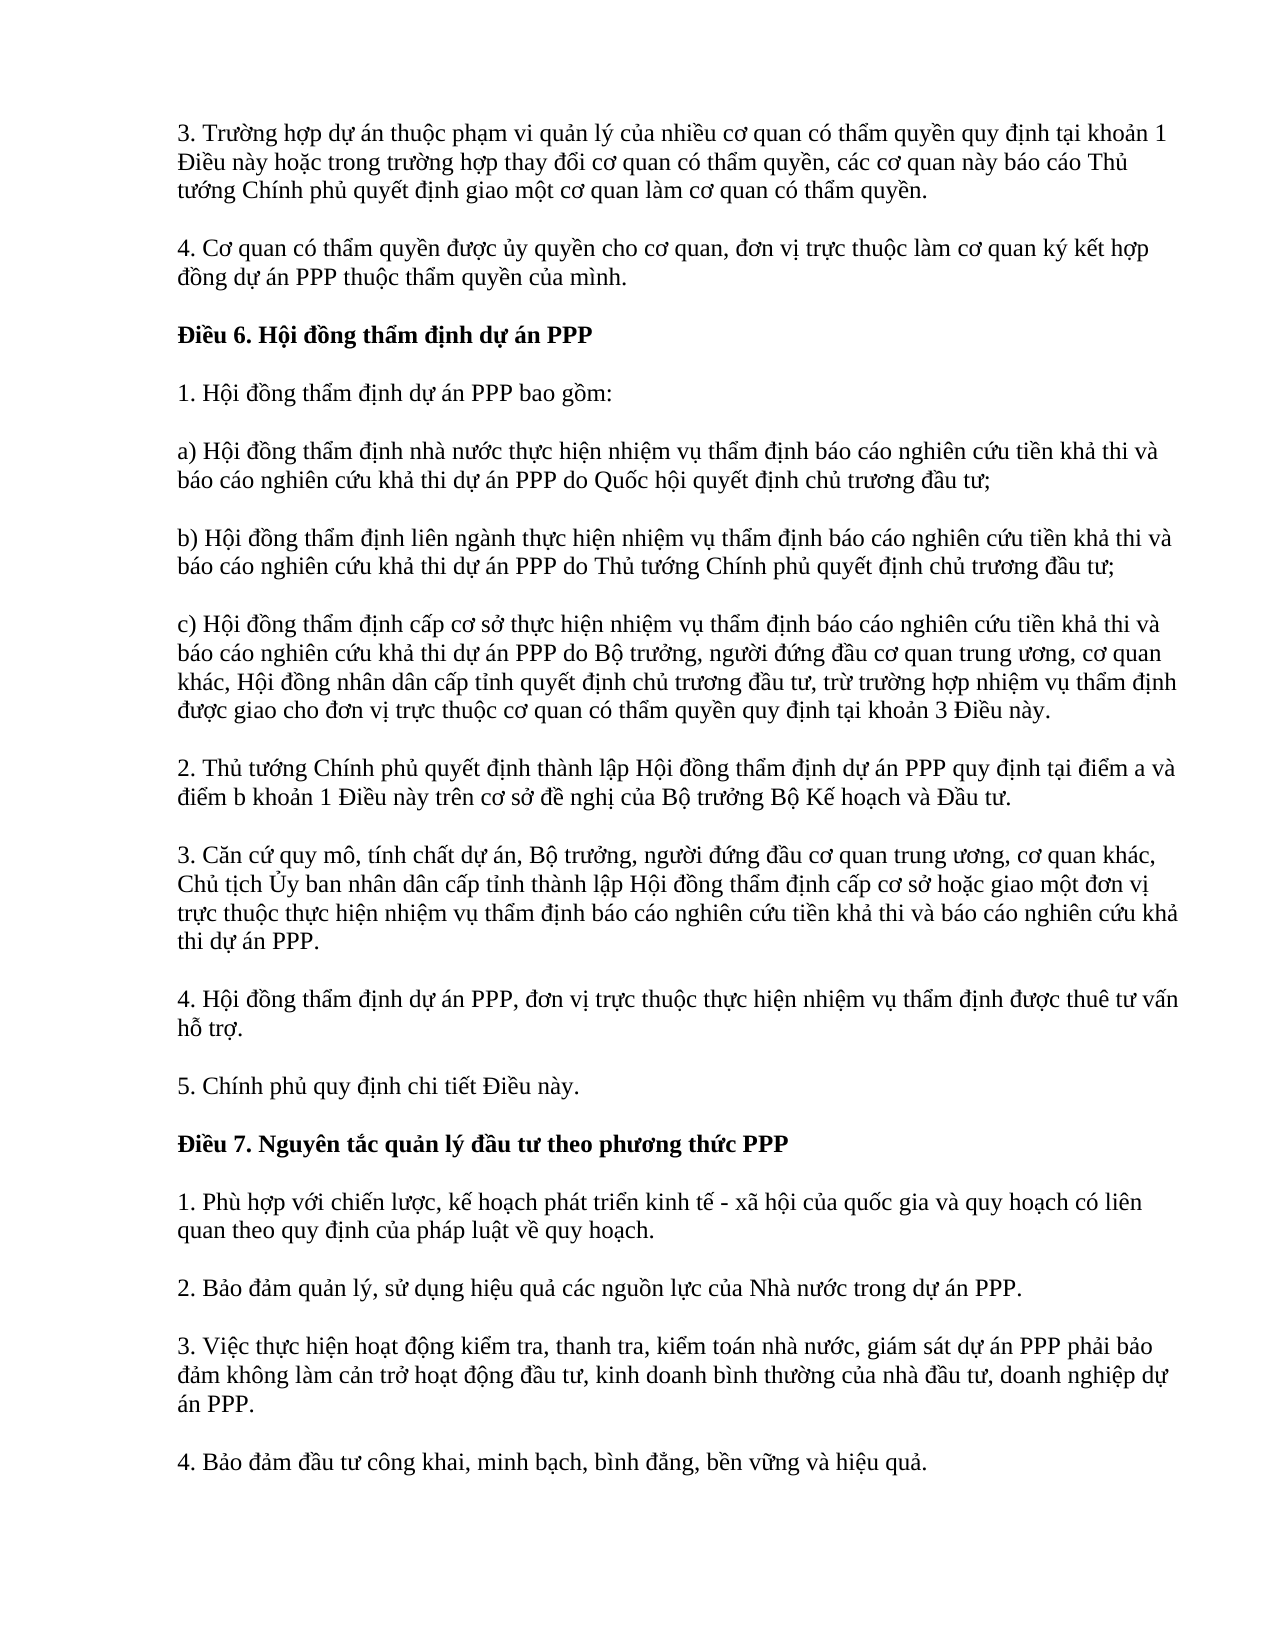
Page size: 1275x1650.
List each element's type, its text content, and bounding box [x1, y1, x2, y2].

text 2. Thủ tướng Chính phủ quyết định thành lập Hội đồng thẩm định dự án PPP quy định tại điểm a và điểm b khoản 1 Điều này trên cơ sở đề nghị của Bộ trưởng Bộ Kế hoạch và Đầu tư. [177, 753, 1186, 811]
text 4. Cơ quan có thẩm quyền được ủy quyền cho cơ quan, đơn vị trực thuộc làm cơ quan ký kết hợp đồng dự án PPP thuộc thẩm quyền của mình. [177, 233, 1186, 291]
text b) Hội đồng thẩm định liên ngành thực hiện nhiệm vụ thẩm định báo cáo nghiên cứu tiền khả thi và báo cáo nghiên cứu khả thi dự án PPP do Thủ tướng Chính phủ quyết định chủ trương đầu tư; [177, 523, 1186, 580]
text 3. Căn cứ quy mô, tính chất dự án, Bộ trưởng, người đứng đầu cơ quan trung ương, cơ quan khác, Chủ tịch Ủy ban nhân dân cấp tỉnh thành lập Hội đồng thẩm định cấp cơ sở hoặc giao một đơn vị trực thuộc thực hiện nhiệm vụ thẩm định báo cáo nghiên cứu tiền khả thi và báo cáo nghiên cứu khả thi dự án PPP. [177, 840, 1186, 955]
text 5. Chính phủ quy định chi tiết Điều này. [177, 1071, 1186, 1100]
text a) Hội đồng thẩm định nhà nước thực hiện nhiệm vụ thẩm định báo cáo nghiên cứu tiền khả thi và báo cáo nghiên cứu khả thi dự án PPP do Quốc hội quyết định chủ trương đầu tư; [177, 436, 1186, 493]
text Điều 7. Nguyên tắc quản lý đầu tư theo phương thức PPP [177, 1129, 1186, 1158]
text 4. Hội đồng thẩm định dự án PPP, đơn vị trực thuộc thực hiện nhiệm vụ thẩm định được thuê tư vấn hỗ trợ. [177, 984, 1186, 1042]
text Điều 6. Hội đồng thẩm định dự án PPP [177, 320, 1186, 349]
text 1. Hội đồng thẩm định dự án PPP bao gồm: [177, 378, 1186, 407]
text 3. Việc thực hiện hoạt động kiểm tra, thanh tra, kiểm toán nhà nước, giám sát dự án PPP phải bảo đảm không làm cản trở hoạt động đầu tư, kinh doanh bình thường của nhà đầu tư, doanh nghiệp dự án PPP. [177, 1331, 1186, 1418]
text 3. Trường hợp dự án thuộc phạm vi quản lý của nhiều cơ quan có thẩm quyền quy định tại khoản 1 Điều này hoặc trong trường hợp thay đổi cơ quan có thẩm quyền, các cơ quan này báo cáo Thủ tướng Chính phủ quyết định giao một cơ quan làm cơ quan có thẩm quyền. [177, 118, 1186, 204]
text 2. Bảo đảm quản lý, sử dụng hiệu quả các nguồn lực của Nhà nước trong dự án PPP. [177, 1273, 1186, 1302]
text 1. Phù hợp với chiến lược, kế hoạch phát triển kinh tế - xã hội của quốc gia và quy hoạch có liên quan theo quy định của pháp luật về quy hoạch. [177, 1187, 1186, 1244]
text c) Hội đồng thẩm định cấp cơ sở thực hiện nhiệm vụ thẩm định báo cáo nghiên cứu tiền khả thi và báo cáo nghiên cứu khả thi dự án PPP do Bộ trưởng, người đứng đầu cơ quan trung ương, cơ quan khác, Hội đồng nhân dân cấp tỉnh quyết định chủ trương đầu tư, trừ trường hợp nhiệm vụ thẩm định được giao cho đơn vị trực thuộc cơ quan có thẩm quyền quy định tại khoản 3 Điều này. [177, 609, 1186, 724]
text 4. Bảo đảm đầu tư công khai, minh bạch, bình đẳng, bền vững và hiệu quả. [177, 1447, 1186, 1476]
